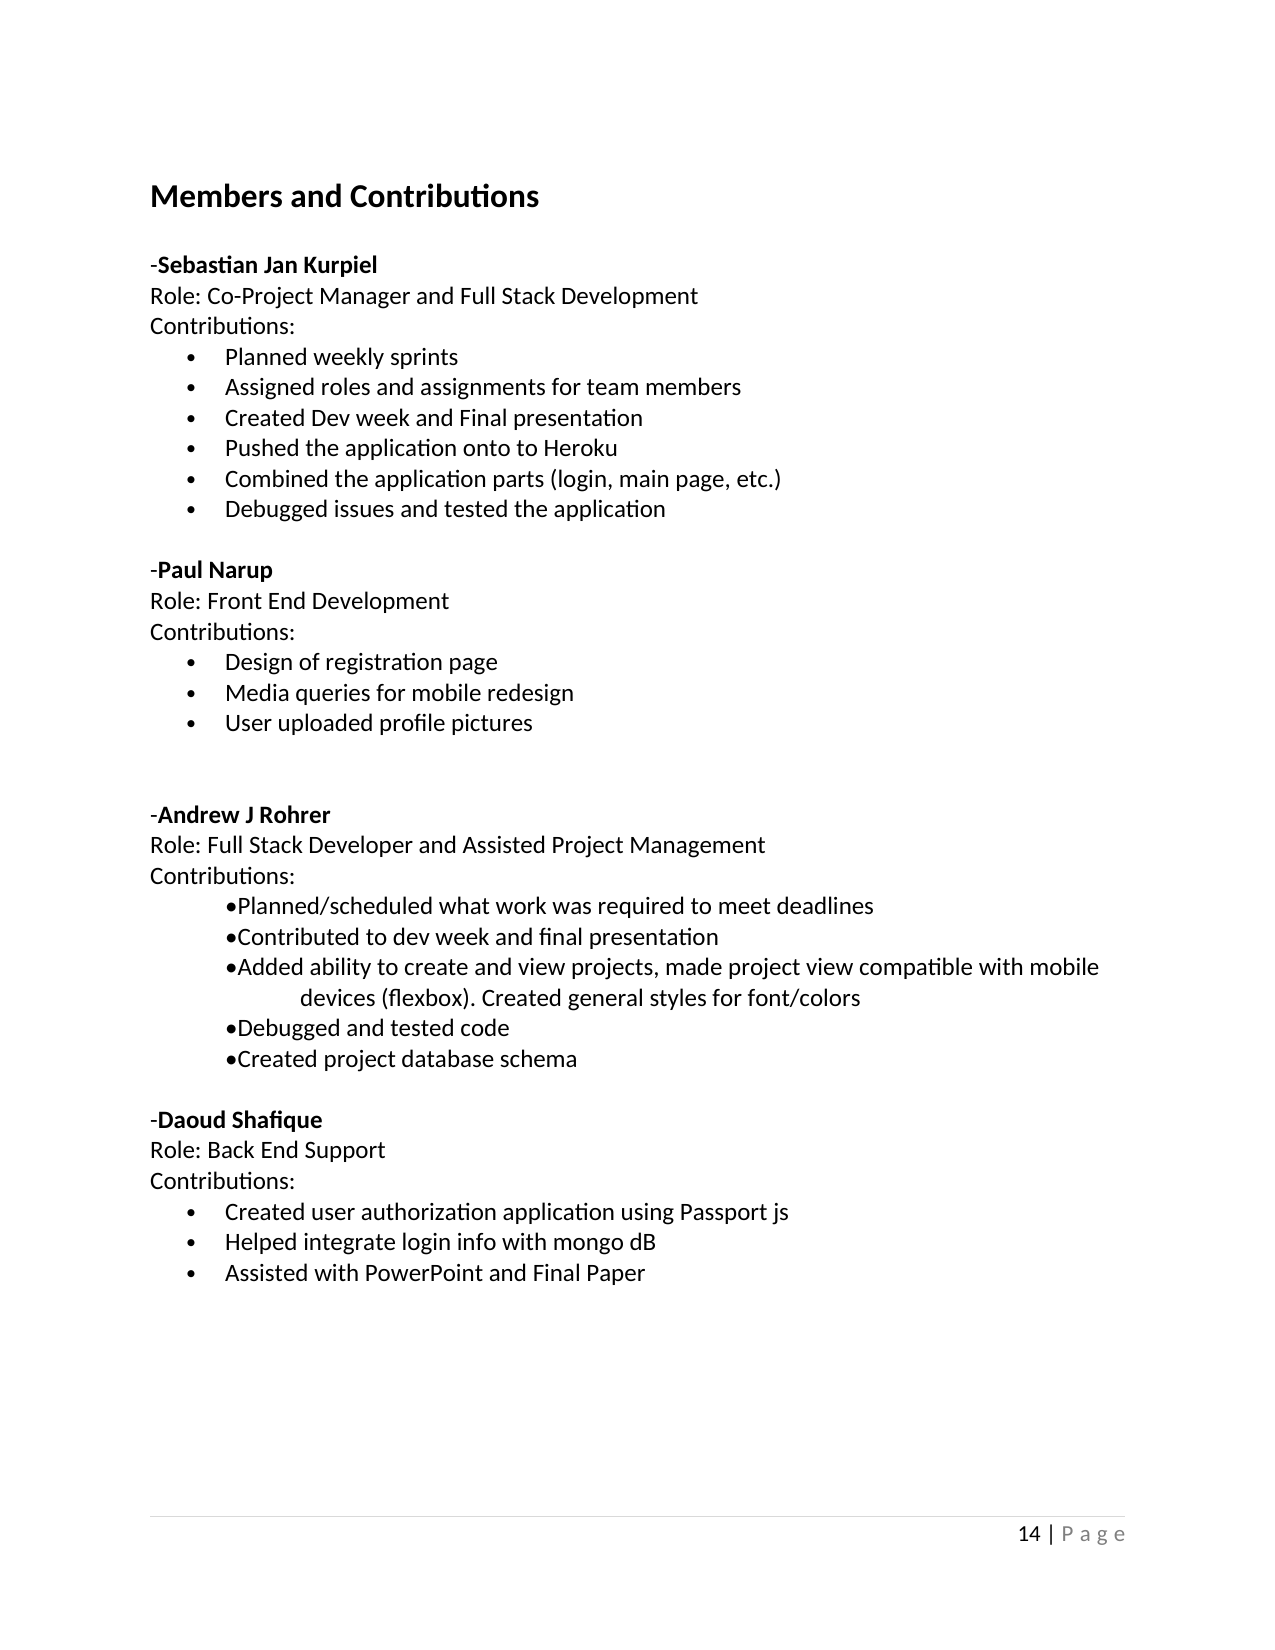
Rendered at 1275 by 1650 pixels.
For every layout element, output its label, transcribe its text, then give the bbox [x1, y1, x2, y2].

text Role: Back End Support [150, 1134, 1125, 1165]
text •Contributed to dev week and final presentation [150, 921, 1125, 951]
text Contributions: [150, 1165, 1125, 1196]
list Media queries for mobile redesign [187, 677, 1125, 707]
text Contributions: [150, 311, 1125, 341]
list Combined the application parts (login, main page, etc.) [187, 463, 1125, 494]
text Role: Front End Development [150, 585, 1125, 616]
text Role: Full Stack Developer and Assisted Project Management [150, 829, 1125, 860]
list Assigned roles and assignments for team members [187, 372, 1125, 402]
list Planned weekly sprints [187, 341, 1125, 372]
text -Sebastian Jan Kurpiel [150, 249, 1125, 280]
text •Planned/scheduled what work was required to meet deadlines [150, 890, 1125, 921]
text -Daoud Shafique [150, 1104, 1125, 1134]
list Assisted with PowerPoint and Final Paper [187, 1257, 1125, 1287]
text Contributions: [150, 616, 1125, 646]
list Debugged issues and tested the application [187, 494, 1125, 524]
text -Andrew J Rohrer [150, 799, 1125, 829]
list Created user authorization application using Passport js [187, 1196, 1125, 1226]
text -Paul Narup [150, 555, 1125, 585]
text •Added ability to create and view projects, made project view compatible with mobile devices (flexbox). Created general styles for font/colors [225, 951, 1125, 1012]
list Helped integrate login info with mongo dB [187, 1226, 1125, 1257]
text •Debugged and tested code [150, 1012, 1125, 1043]
text •Created project database schema [150, 1043, 1125, 1073]
text Role: Co-Project Manager and Full Stack Development [150, 280, 1125, 311]
list Design of registration page [187, 646, 1125, 677]
text Contributions: [150, 860, 1125, 890]
subtitle Members and Contributions [150, 175, 1125, 216]
list Created Dev week and Final presentation [187, 402, 1125, 433]
list User uploaded profile pictures [187, 707, 1125, 738]
list Pushed the application onto to Heroku [187, 433, 1125, 463]
